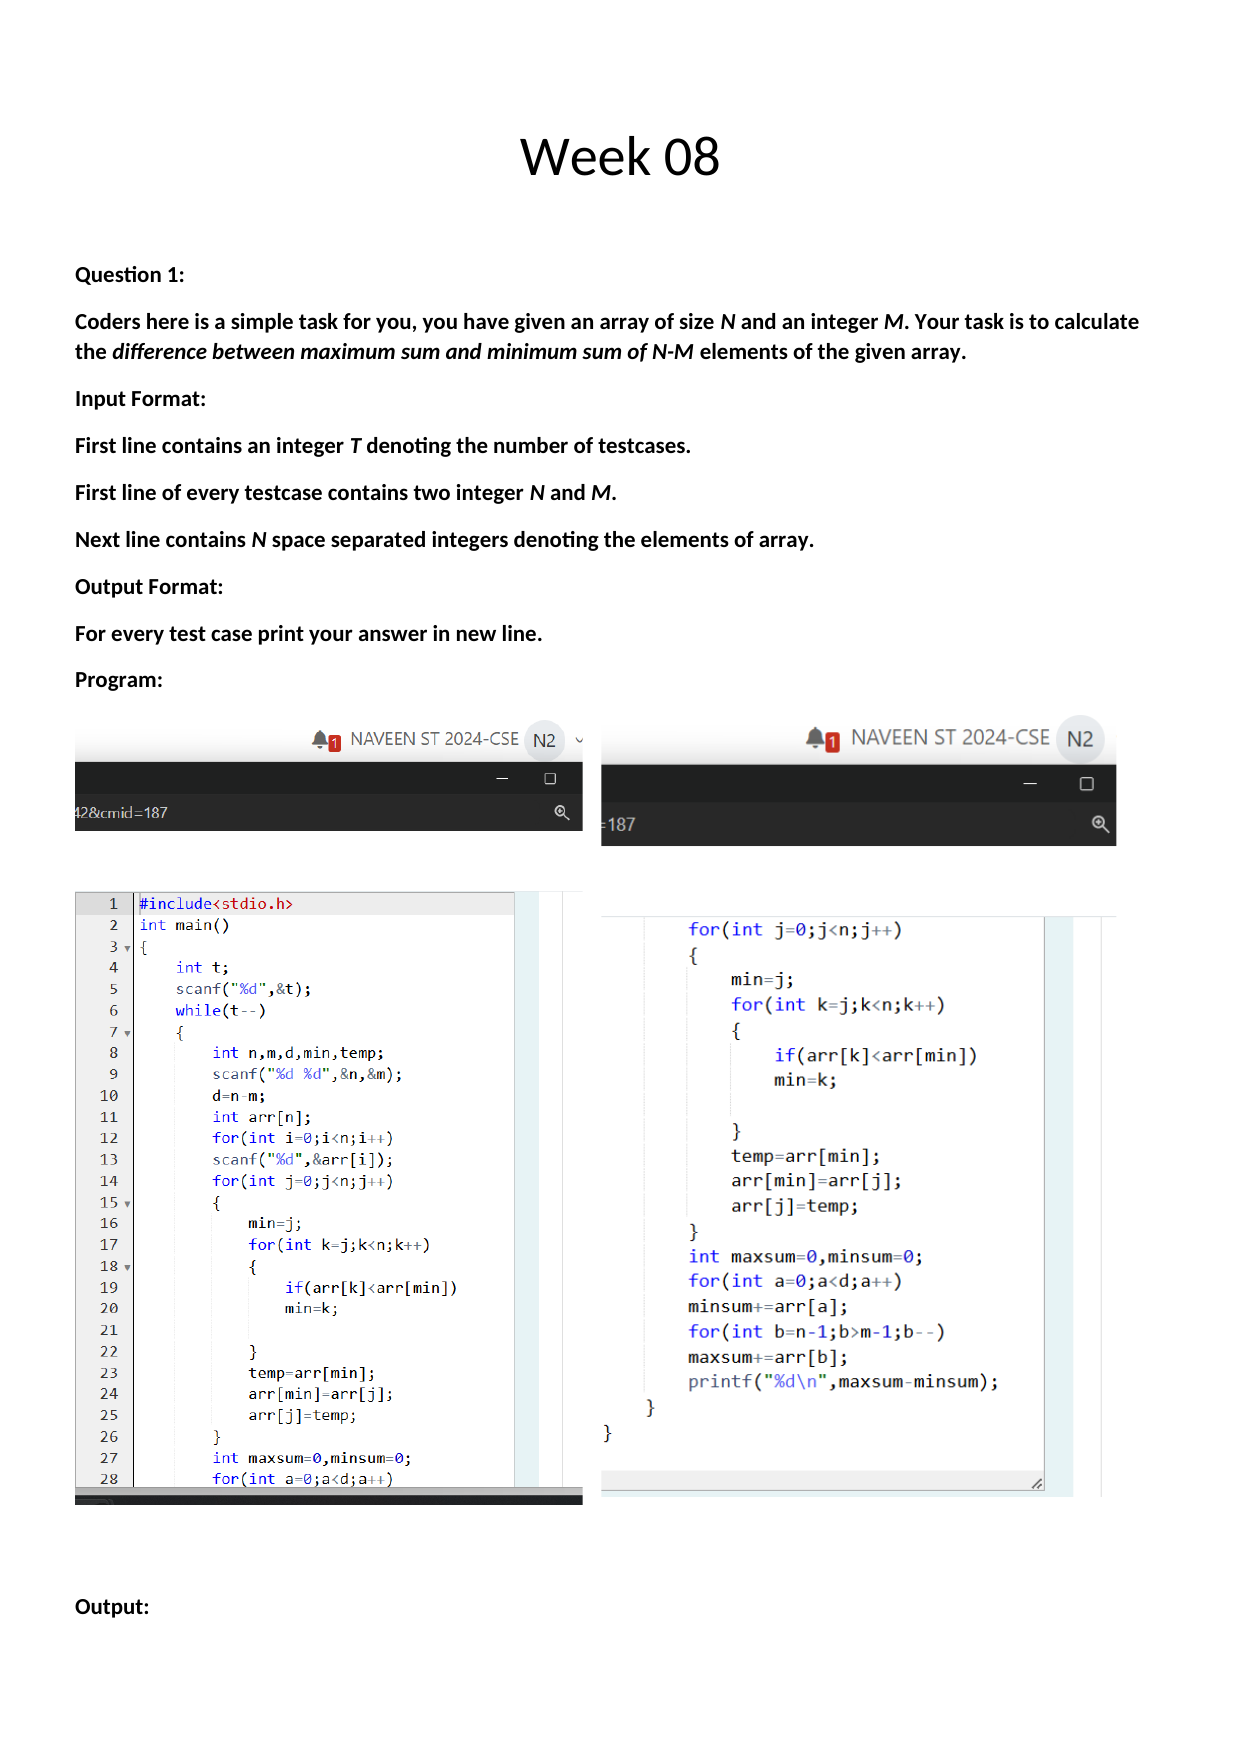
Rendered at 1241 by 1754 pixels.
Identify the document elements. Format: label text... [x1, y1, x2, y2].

picture [75, 712, 583, 1505]
text Next line contains N space separated integers denoting the elements of array. [75, 525, 1165, 553]
text Input Format: [75, 384, 1165, 412]
text Question 1: [75, 260, 1165, 288]
text First line contains an integer T denoting the number of testcases. [75, 431, 1165, 459]
title Week 08 [75, 121, 1165, 189]
text Program: [75, 666, 1165, 694]
text Output: [75, 1592, 1165, 1620]
text Output Format: [75, 572, 1165, 600]
picture [601, 712, 1117, 1497]
text For every test case print your answer in new line. [75, 619, 1165, 647]
text First line of every testcase contains two integer N and M. [75, 478, 1165, 506]
text Coders here is a simple task for you, you have given an array of size N and an integer M. Your task is to calculate the difference between maximum sum and minimum sum of N-M elements of the given array. [75, 307, 1165, 366]
